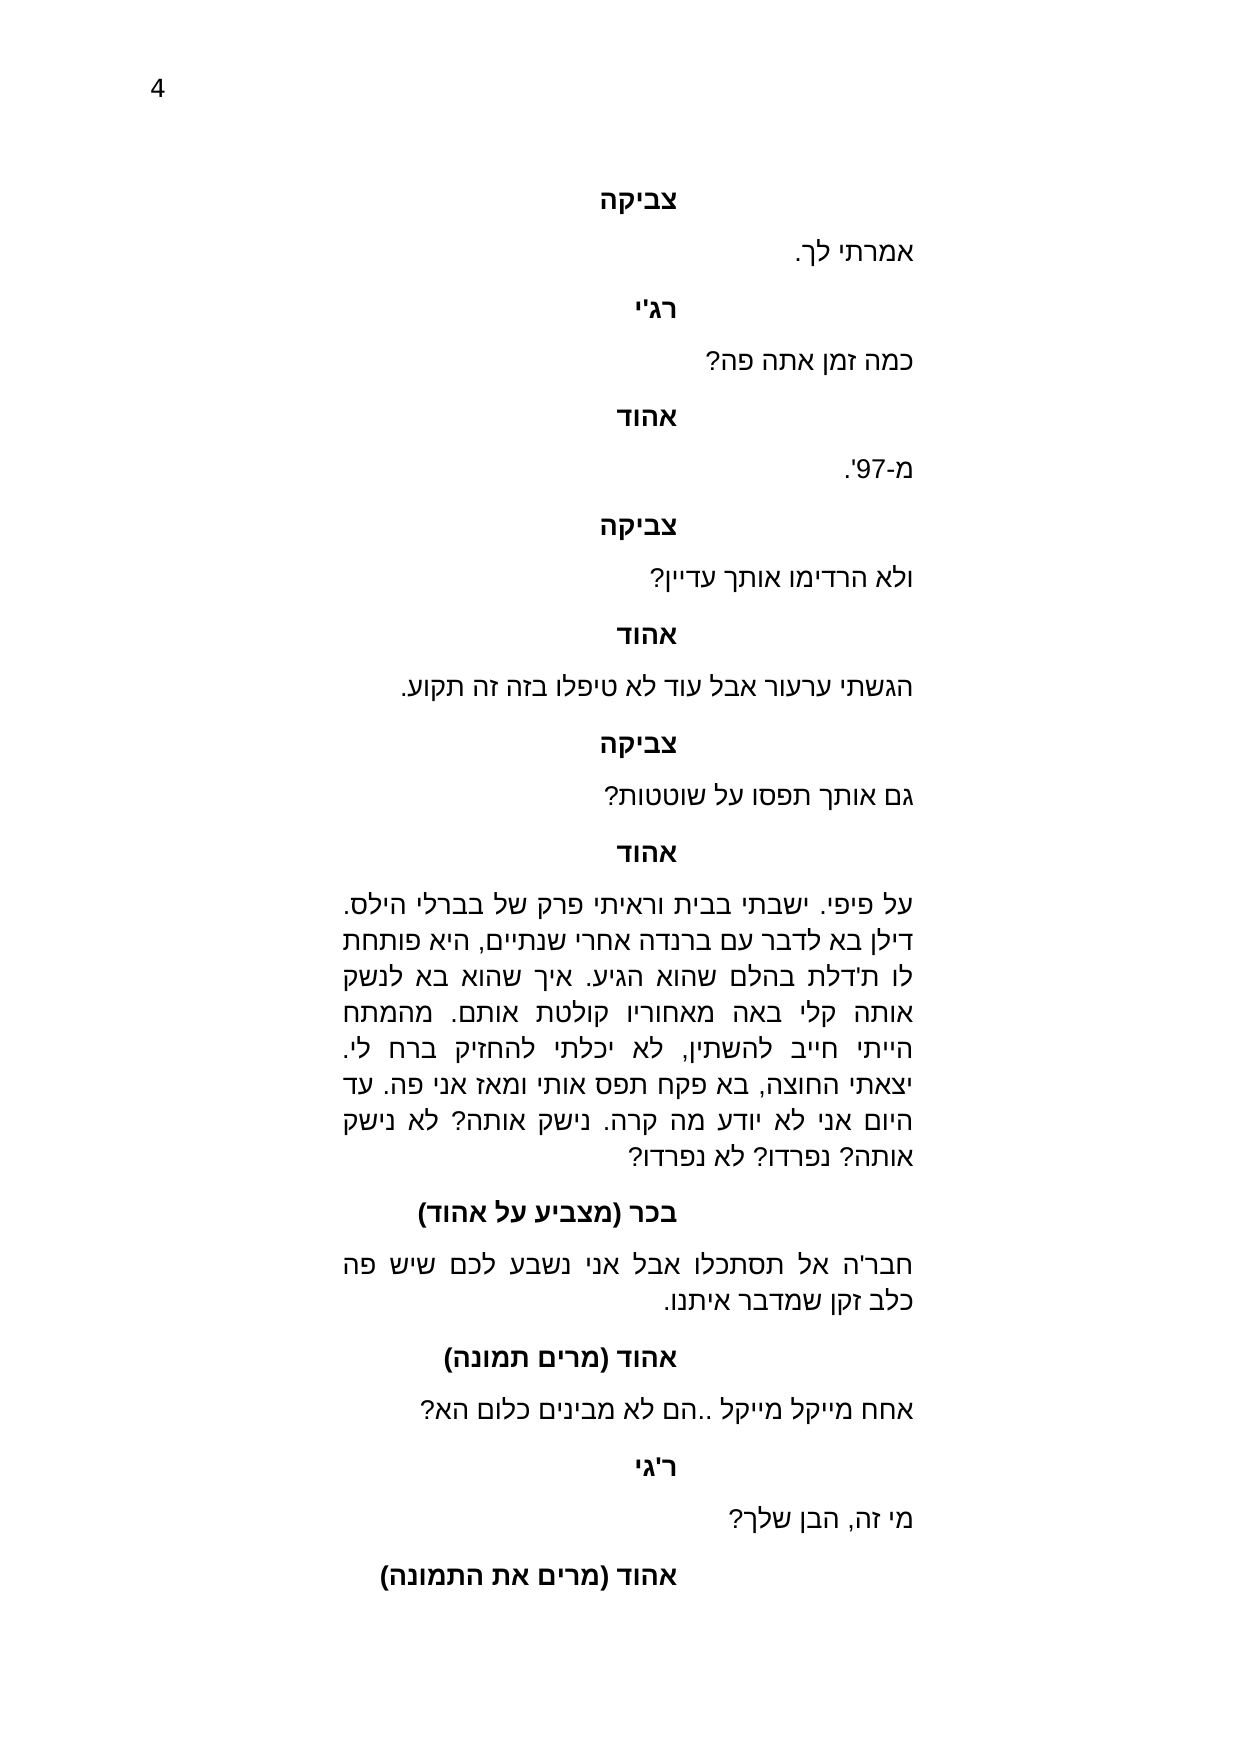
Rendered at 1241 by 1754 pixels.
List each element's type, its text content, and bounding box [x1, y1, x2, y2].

title צביקה [150, 728, 677, 759]
title אהוד [150, 401, 677, 433]
subtitle חבר'ה אל תסתכלו אבל אני נשבע לכם שיש פה כלב זקן שמדבר איתנו. [342, 1249, 914, 1317]
title רג'י [150, 293, 677, 324]
title אהוד [150, 837, 677, 868]
subtitle ולא הרדימו אותך עדיין? [342, 562, 914, 594]
title אהוד (מרים את התמונה) [150, 1560, 677, 1591]
subtitle הגשתי ערעור אבל עוד לא טיפלו בזה זה תקוע. [342, 671, 914, 702]
subtitle מי זה, הבן שלך? [342, 1503, 914, 1534]
subtitle מ-97'. [342, 453, 914, 485]
title אהוד (מרים תמונה) [150, 1342, 677, 1373]
subtitle אחח מייקל מייקל ..הם לא מבינים כלום הא? [342, 1394, 914, 1425]
title אהוד [150, 619, 677, 650]
subtitle כמה זמן אתה פה? [342, 345, 914, 376]
subtitle על פיפי. ישבתי בבית וראיתי פרק של בברלי הילס. דילן בא לדבר עם ברנדה אחרי שנתיים, היא פותחת לו ת'דלת בהלם שהוא הגיע. איך שהוא בא לנשק אותה קלי באה מאחוריו קולטת אותם. מהמתח הייתי חייב להשתין, לא יכלתי להחזיק ברח לי. יצאתי החוצה, בא פקח תפס אותי ומאז אני פה. עד היום אני לא יודע מה קרה. נישק אותה? לא נישק אותה? נפרדו? לא נפרדו? [342, 889, 914, 1172]
subtitle גם אותך תפסו על שוטטות? [342, 780, 914, 811]
title בכר (מצביע על אהוד) [150, 1197, 677, 1228]
subtitle אמרתי לך. [342, 236, 914, 267]
title ר'גי [150, 1451, 677, 1482]
title צביקה [150, 510, 677, 542]
title צביקה [150, 184, 677, 215]
